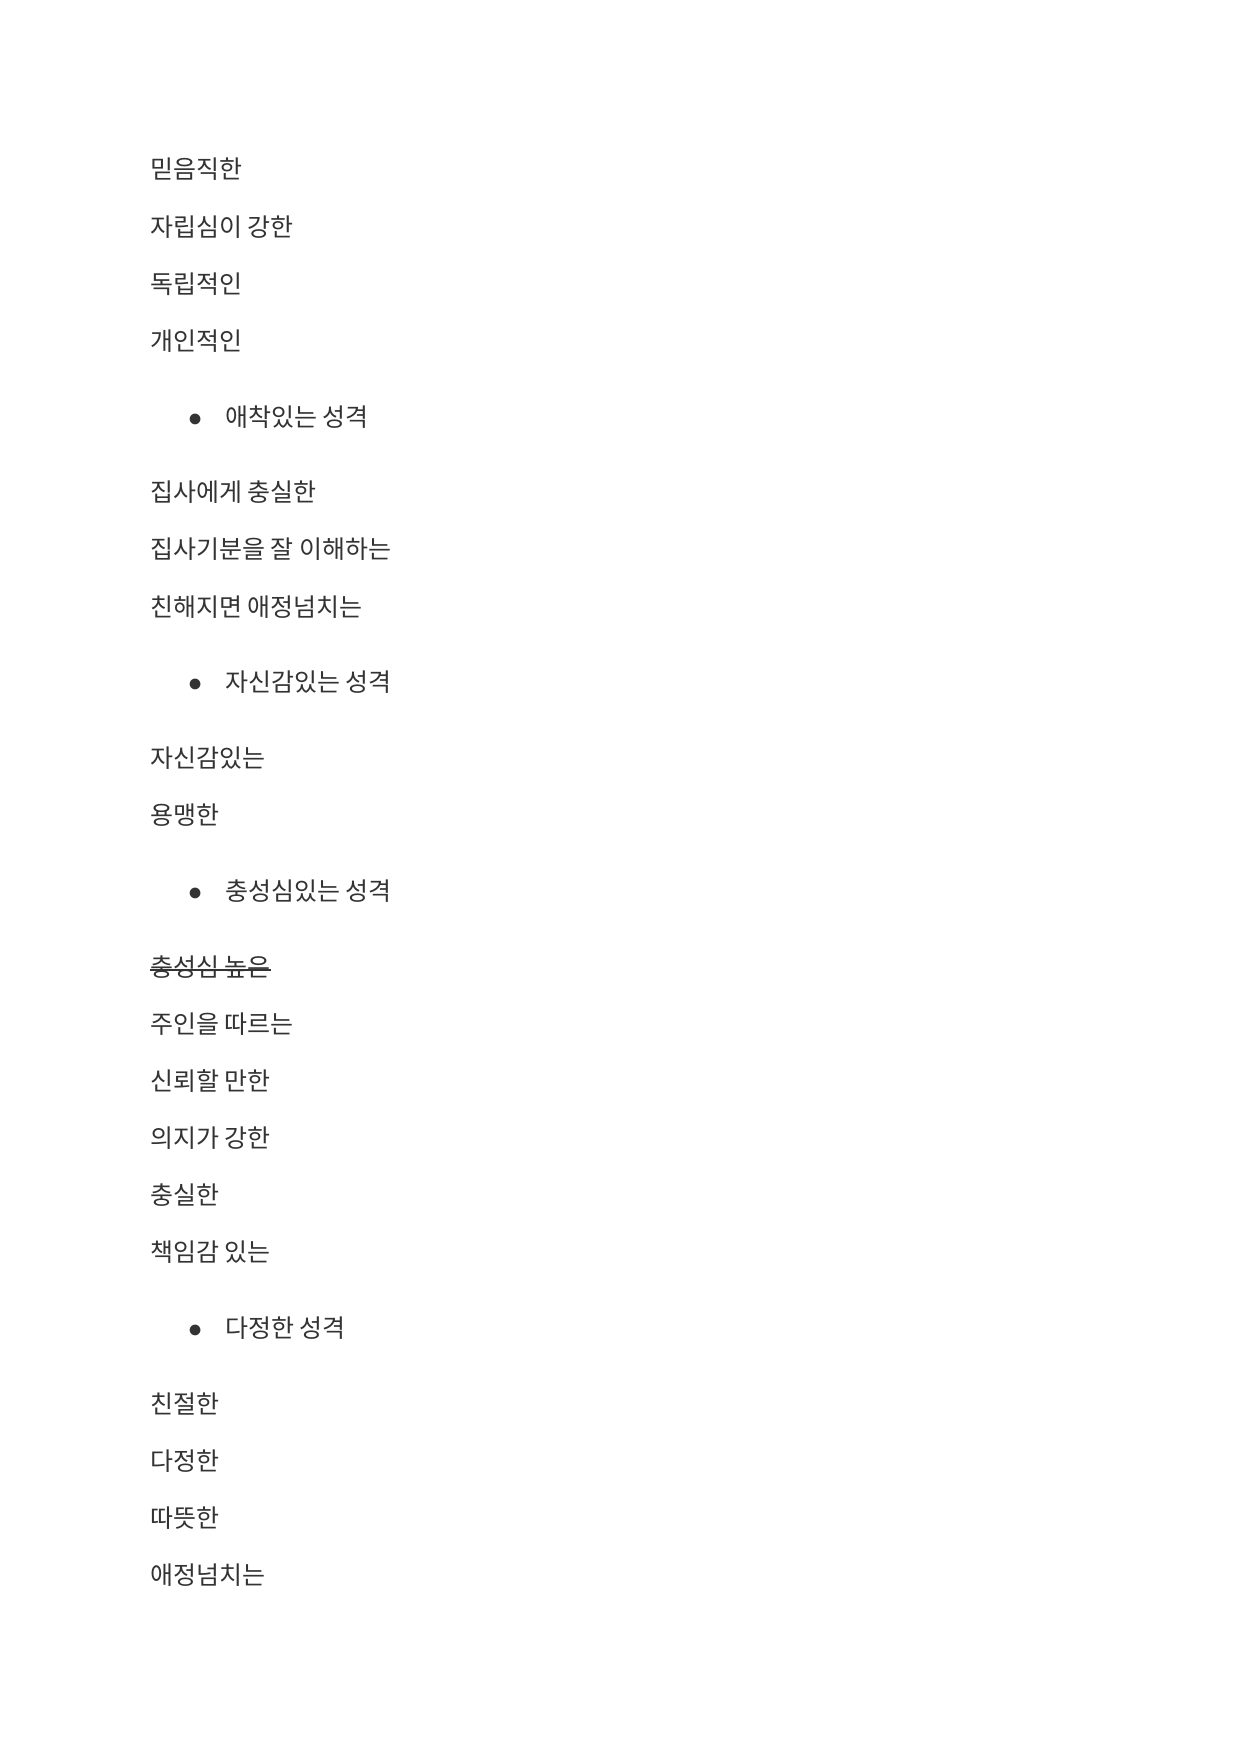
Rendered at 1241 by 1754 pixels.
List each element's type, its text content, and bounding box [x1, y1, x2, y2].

text 다정한 [150, 1442, 1090, 1478]
text 개인적인 [150, 321, 1090, 357]
list 자신감있는 성격 [187, 663, 1090, 699]
text 애정넘치는 [150, 1556, 1090, 1592]
text 집사기분을 잘 이해하는 [150, 530, 1090, 566]
list 애착있는 성격 [187, 397, 1090, 433]
text 집사에게 충실한 [150, 473, 1090, 509]
list 다정한 성격 [187, 1309, 1090, 1345]
text 자립심이 강한 [150, 207, 1090, 243]
text 충실한 [150, 1176, 1090, 1212]
text 믿음직한 [150, 150, 1090, 186]
text 친절한 [150, 1384, 1090, 1421]
text 충성심 높은 [150, 947, 1090, 984]
text 자신감있는 [150, 739, 1090, 775]
text 책임감 있는 [150, 1233, 1090, 1269]
text 친해지면 애정넘치는 [150, 587, 1090, 623]
text 용맹한 [150, 796, 1090, 832]
text 독립적인 [150, 264, 1090, 300]
text 신뢰할 만한 [150, 1062, 1090, 1098]
text 주인을 따르는 [150, 1004, 1090, 1041]
text 따뜻한 [150, 1499, 1090, 1535]
list 충성심있는 성격 [187, 872, 1090, 908]
text 의지가 강한 [150, 1119, 1090, 1155]
